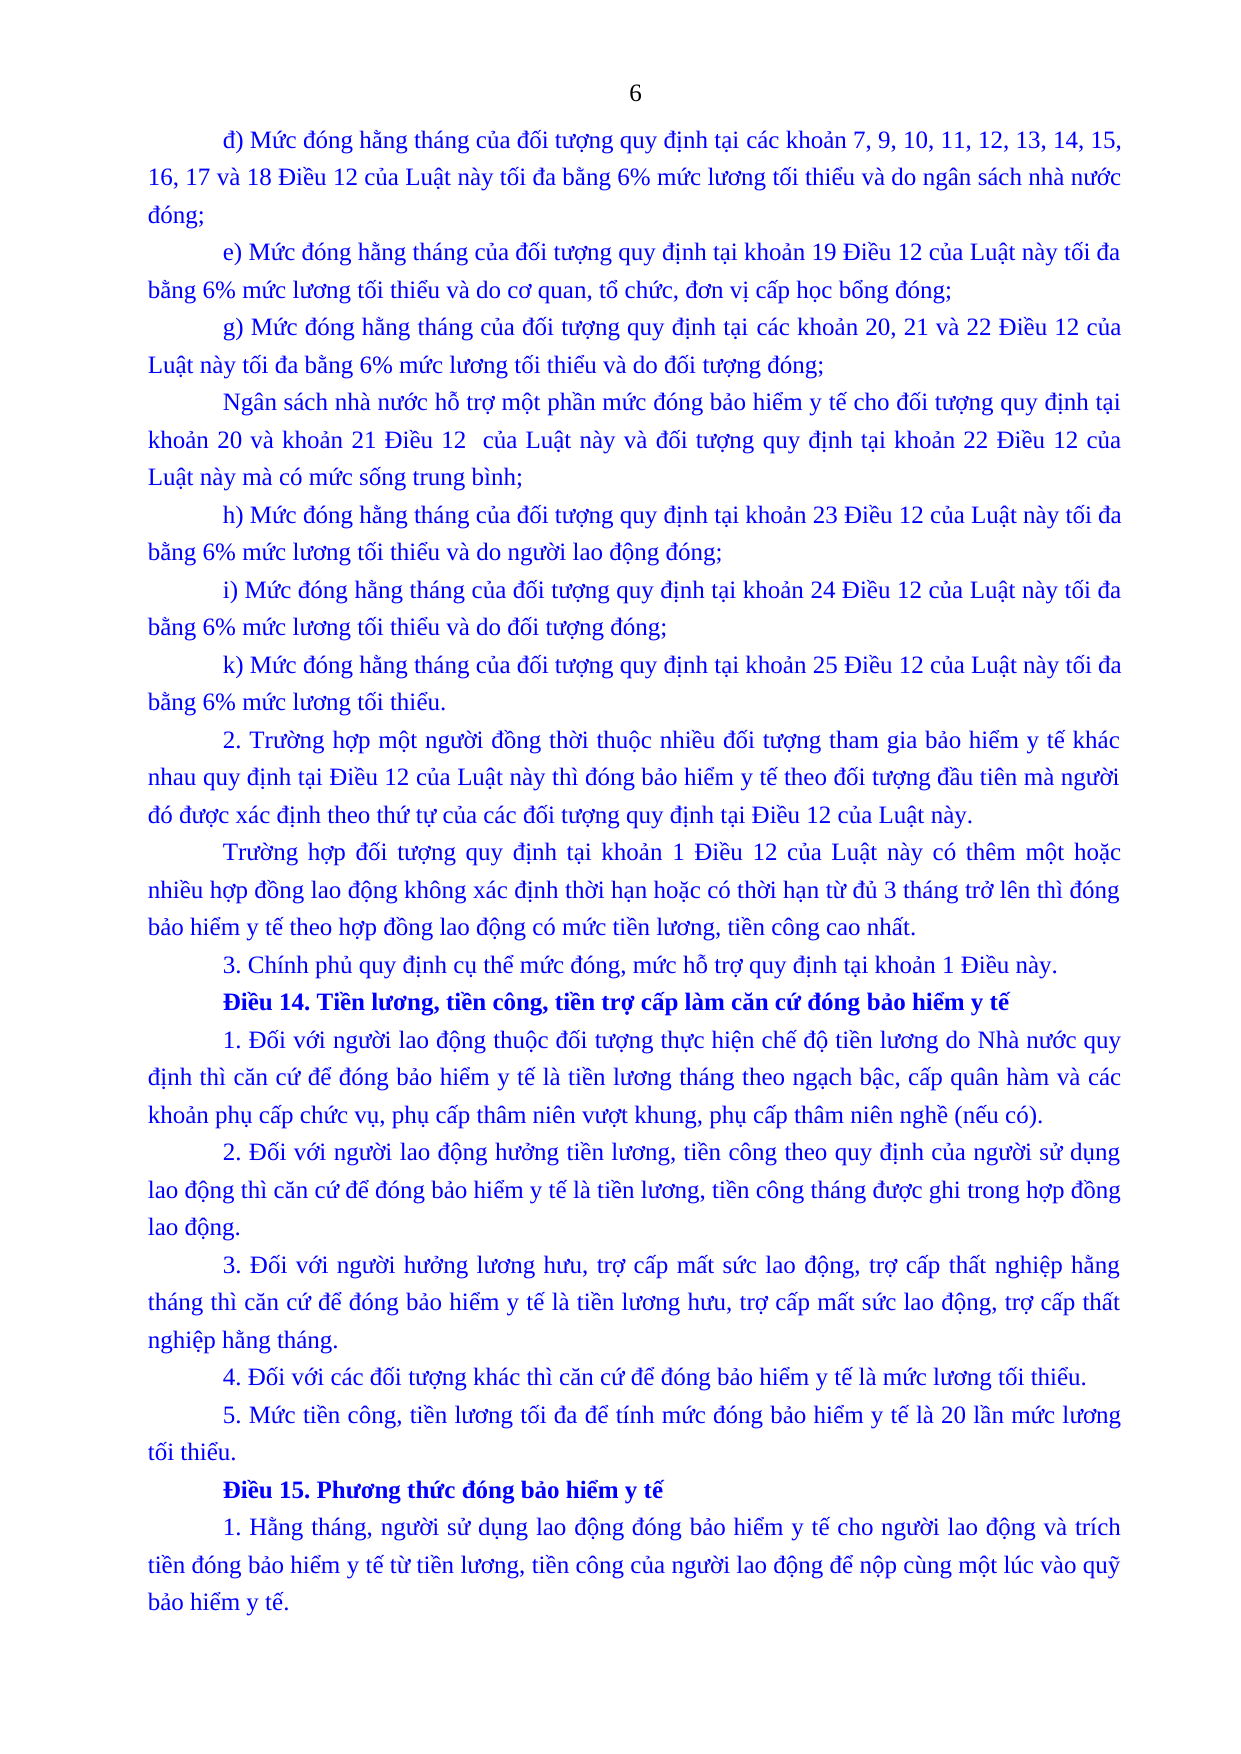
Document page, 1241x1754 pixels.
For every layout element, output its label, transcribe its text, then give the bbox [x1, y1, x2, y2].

text 3. Chính phủ quy định cụ thể mức đóng, mức hỗ trợ quy định tại khoản 1 Điều này. [148, 943, 1122, 981]
text g) Mức đóng hằng tháng của đối tượng quy định tại các khoản 20, 21 và 22 Điều 12 của Luật này tối đa bằng 6% mức lương tối thiểu và do đối tượng đóng; [148, 306, 1122, 381]
text 2. Đối với người lao động hưởng tiền lương, tiền công theo quy định của người sử dụng lao động thì căn cứ để đóng bảo hiểm y tế là tiền lương, tiền công tháng được ghi trong hợp đồng lao động. [148, 1131, 1122, 1243]
text đ) Mức đóng hằng tháng của đối tượng quy định tại các khoản 7, 9, 10, 11, 12, 13, 14, 15, 16, 17 và 18 Điều 12 của Luật này tối đa bằng 6% mức lương tối thiểu và do ngân sách nhà nước đóng; [148, 118, 1122, 231]
text 5. Mức tiền công, tiền lương tối đa để tính mức đóng bảo hiểm y tế là 20 lần mức lương tối thiểu. [148, 1393, 1122, 1468]
text Ngân sách nhà nước hỗ trợ một phần mức đóng bảo hiểm y tế cho đối tượng quy định tại khoản 20 và khoản 21 Điều 12 của Luật này và đối tượng quy định tại khoản 22 Điều 12 của Luật này mà có mức sống trung bình; [148, 381, 1122, 493]
text 1. Hằng tháng, người sử dụng lao động đóng bảo hiểm y tế cho người lao động và trích tiền đóng bảo hiểm y tế từ tiền lương, tiền công của người lao động để nộp cùng một lúc vào quỹ bảo hiểm y tế. [148, 1506, 1122, 1618]
text Điều 14. Tiền lương, tiền công, tiền trợ cấp làm căn cứ đóng bảo hiểm y tế [148, 981, 1122, 1018]
text Trường hợp đối tượng quy định tại khoản 1 Điều 12 của Luật này có thêm một hoặc nhiều hợp đồng lao động không xác định thời hạn hoặc có thời hạn từ đủ 3 tháng trở lên thì đóng bảo hiểm y tế theo hợp đồng lao động có mức tiền lương, tiền công cao nhất. [148, 831, 1122, 943]
text 1. Đối với người lao động thuộc đối tượng thực hiện chế độ tiền lương do Nhà nước quy định thì căn cứ để đóng bảo hiểm y tế là tiền lương tháng theo ngạch bậc, cấp quân hàm và các khoản phụ cấp chức vụ, phụ cấp thâm niên vượt khung, phụ cấp thâm niên nghề (nếu có). [148, 1018, 1122, 1131]
text 3. Đối với người hưởng lương hưu, trợ cấp mất sức lao động, trợ cấp thất nghiệp hằng tháng thì căn cứ để đóng bảo hiểm y tế là tiền lương hưu, trợ cấp mất sức lao động, trợ cấp thất nghiệp hằng tháng. [148, 1243, 1122, 1356]
text i) Mức đóng hằng tháng của đối tượng quy định tại khoản 24 Điều 12 của Luật này tối đa bằng 6% mức lương tối thiểu và do đối tượng đóng; [148, 568, 1122, 643]
text Điều 15. Phương thức đóng bảo hiểm y tế [148, 1468, 1122, 1506]
text h) Mức đóng hằng tháng của đối tượng quy định tại khoản 23 Điều 12 của Luật này tối đa bằng 6% mức lương tối thiểu và do người lao động đóng; [148, 493, 1122, 568]
text k) Mức đóng hằng tháng của đối tượng quy định tại khoản 25 Điều 12 của Luật này tối đa bằng 6% mức lương tối thiểu. [148, 643, 1122, 718]
text e) Mức đóng hằng tháng của đối tượng quy định tại khoản 19 Điều 12 của Luật này tối đa bằng 6% mức lương tối thiểu và do cơ quan, tổ chức, đơn vị cấp học bổng đóng; [148, 231, 1122, 306]
text 4. Đối với các đối tượng khác thì căn cứ để đóng bảo hiểm y tế là mức lương tối thiểu. [148, 1356, 1122, 1393]
text 2. Trường hợp một người đồng thời thuộc nhiều đối tượng tham gia bảo hiểm y tế khác nhau quy định tại Điều 12 của Luật này thì đóng bảo hiểm y tế theo đối tượng đầu tiên mà người đó được xác định theo thứ tự của các đối tượng quy định tại Điều 12 của Luật này. [148, 718, 1122, 831]
